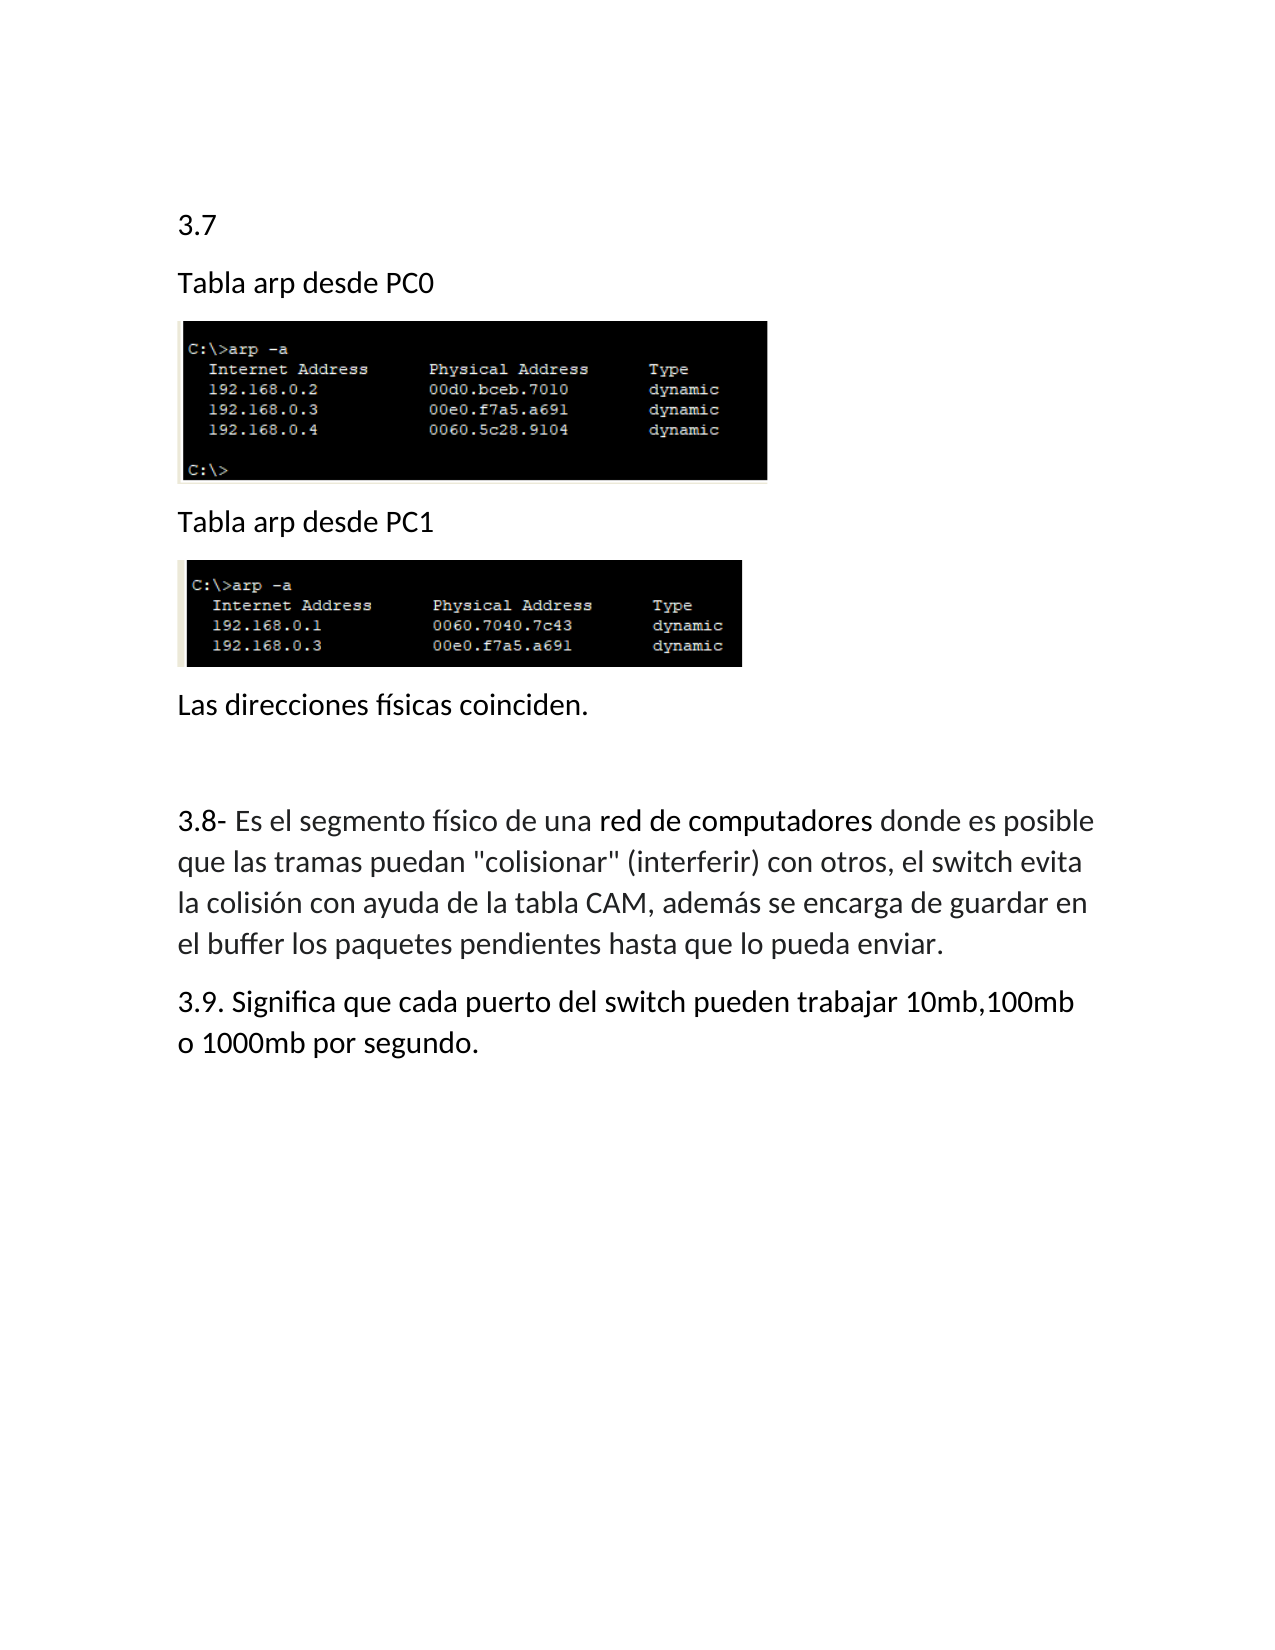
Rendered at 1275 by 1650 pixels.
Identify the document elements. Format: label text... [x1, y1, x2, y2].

picture [177, 321, 768, 484]
text Tabla arp desde PC0 [177, 263, 1098, 301]
picture [177, 560, 743, 667]
text Tabla arp desde PC1 [177, 502, 1098, 541]
text 3.8- Es el segmento físico de una red de computadores donde es posible que las tramas puedan "colisionar" (interferir) con otros, el switch evita la colisión con ayuda de la tabla CAM, además se encarga de guardar en el buffer los paquetes pendientes hasta que lo pueda enviar. [177, 801, 1098, 962]
text 3.7 [177, 205, 1098, 243]
text Las direcciones físicas coinciden. [177, 685, 1098, 723]
text 3.9. Significa que cada puerto del switch pueden trabajar 10mb,100mb o 1000mb por segundo. [177, 982, 1098, 1061]
